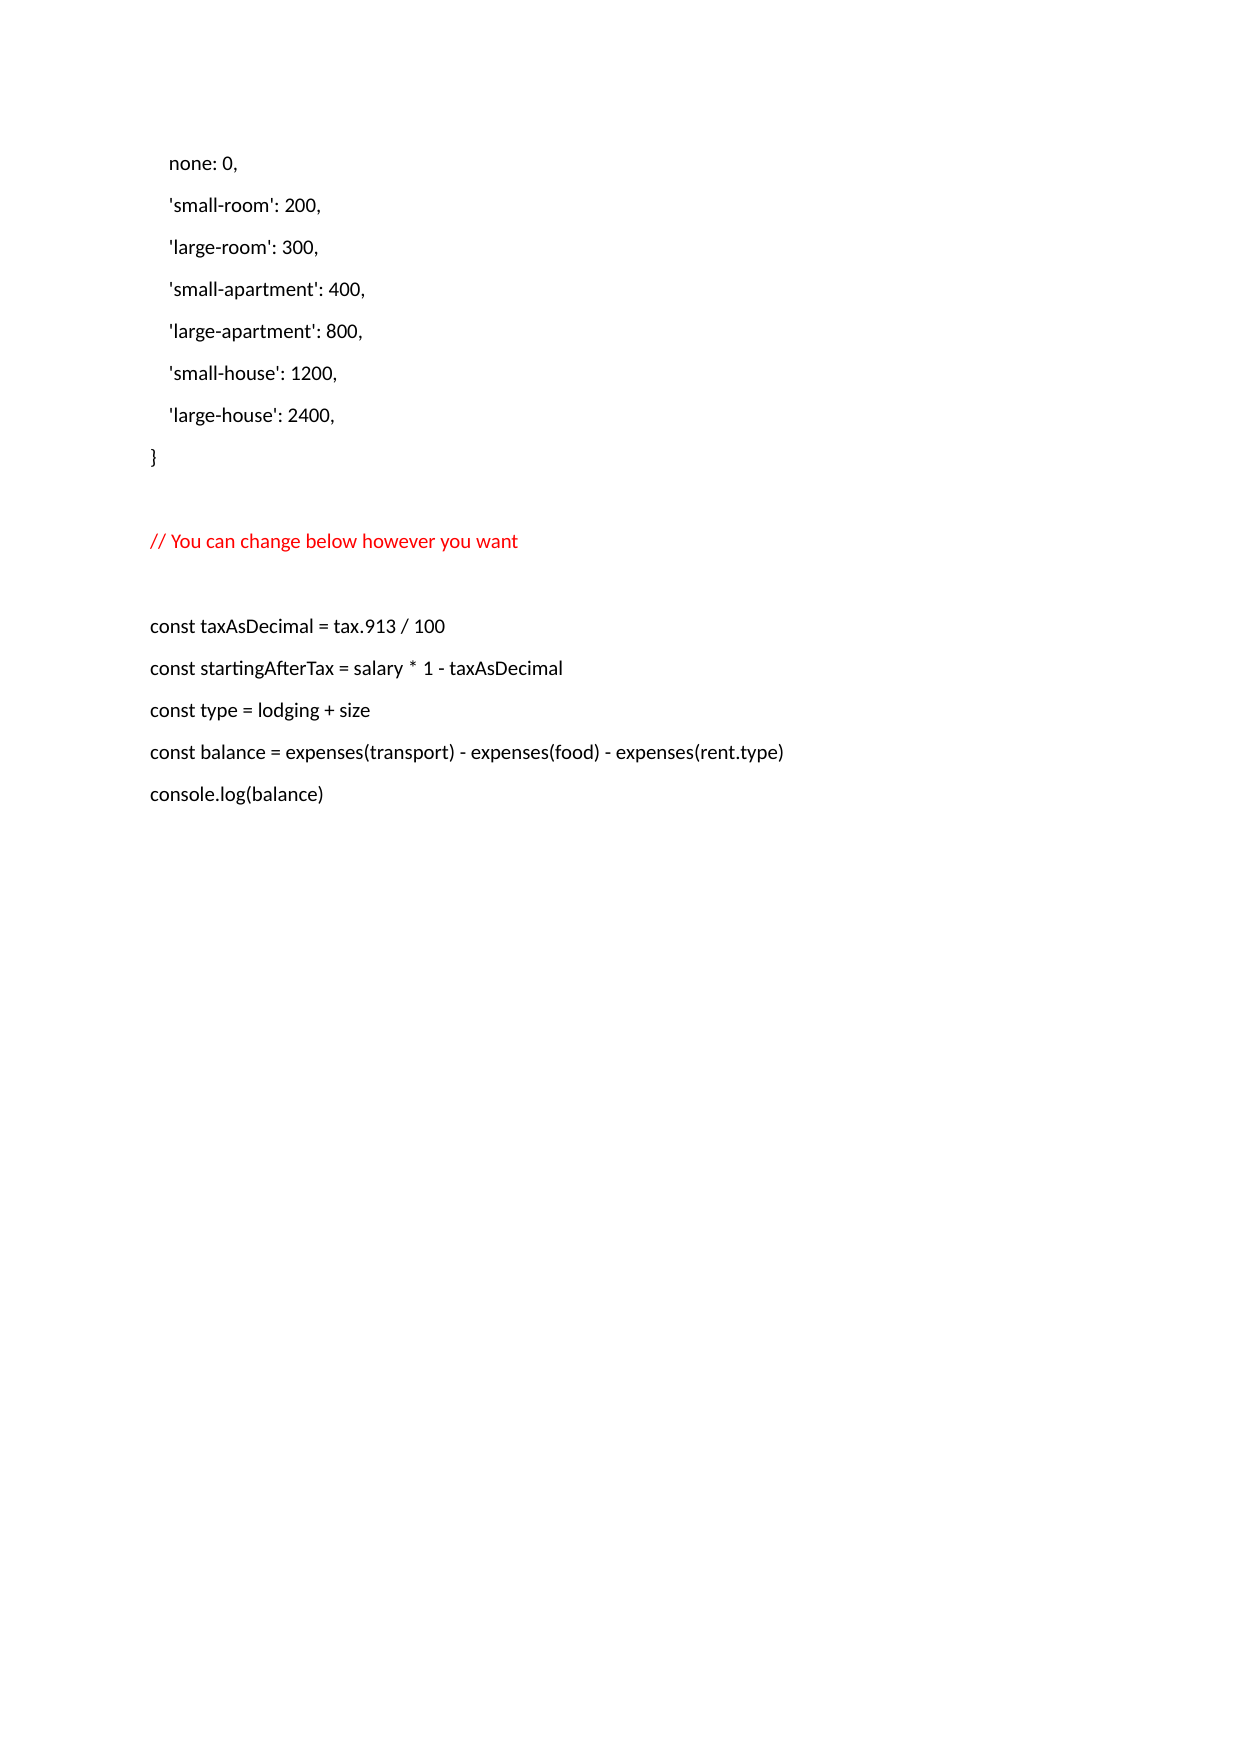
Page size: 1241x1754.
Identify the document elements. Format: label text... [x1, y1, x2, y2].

text 'large-room': 300, [150, 234, 1090, 259]
text const balance = expenses(transport) - expenses(food) - expenses(rent.type) [150, 739, 1090, 764]
text 'small-room': 200, [150, 192, 1090, 217]
text const startingAfterTax = salary * 1 - taxAsDecimal [150, 655, 1090, 680]
text } [150, 444, 1090, 470]
text none: 0, [150, 150, 1090, 175]
text 'small-apartment': 400, [150, 276, 1090, 302]
text // You can change below however you want [150, 529, 1090, 554]
text console.log(balance) [150, 781, 1090, 807]
text const type = lodging + size [150, 697, 1090, 722]
text const taxAsDecimal = tax.913 / 100 [150, 613, 1090, 638]
text 'large-apartment': 800, [150, 318, 1090, 344]
text 'large-house': 2400, [150, 402, 1090, 428]
text 'small-house': 1200, [150, 360, 1090, 386]
